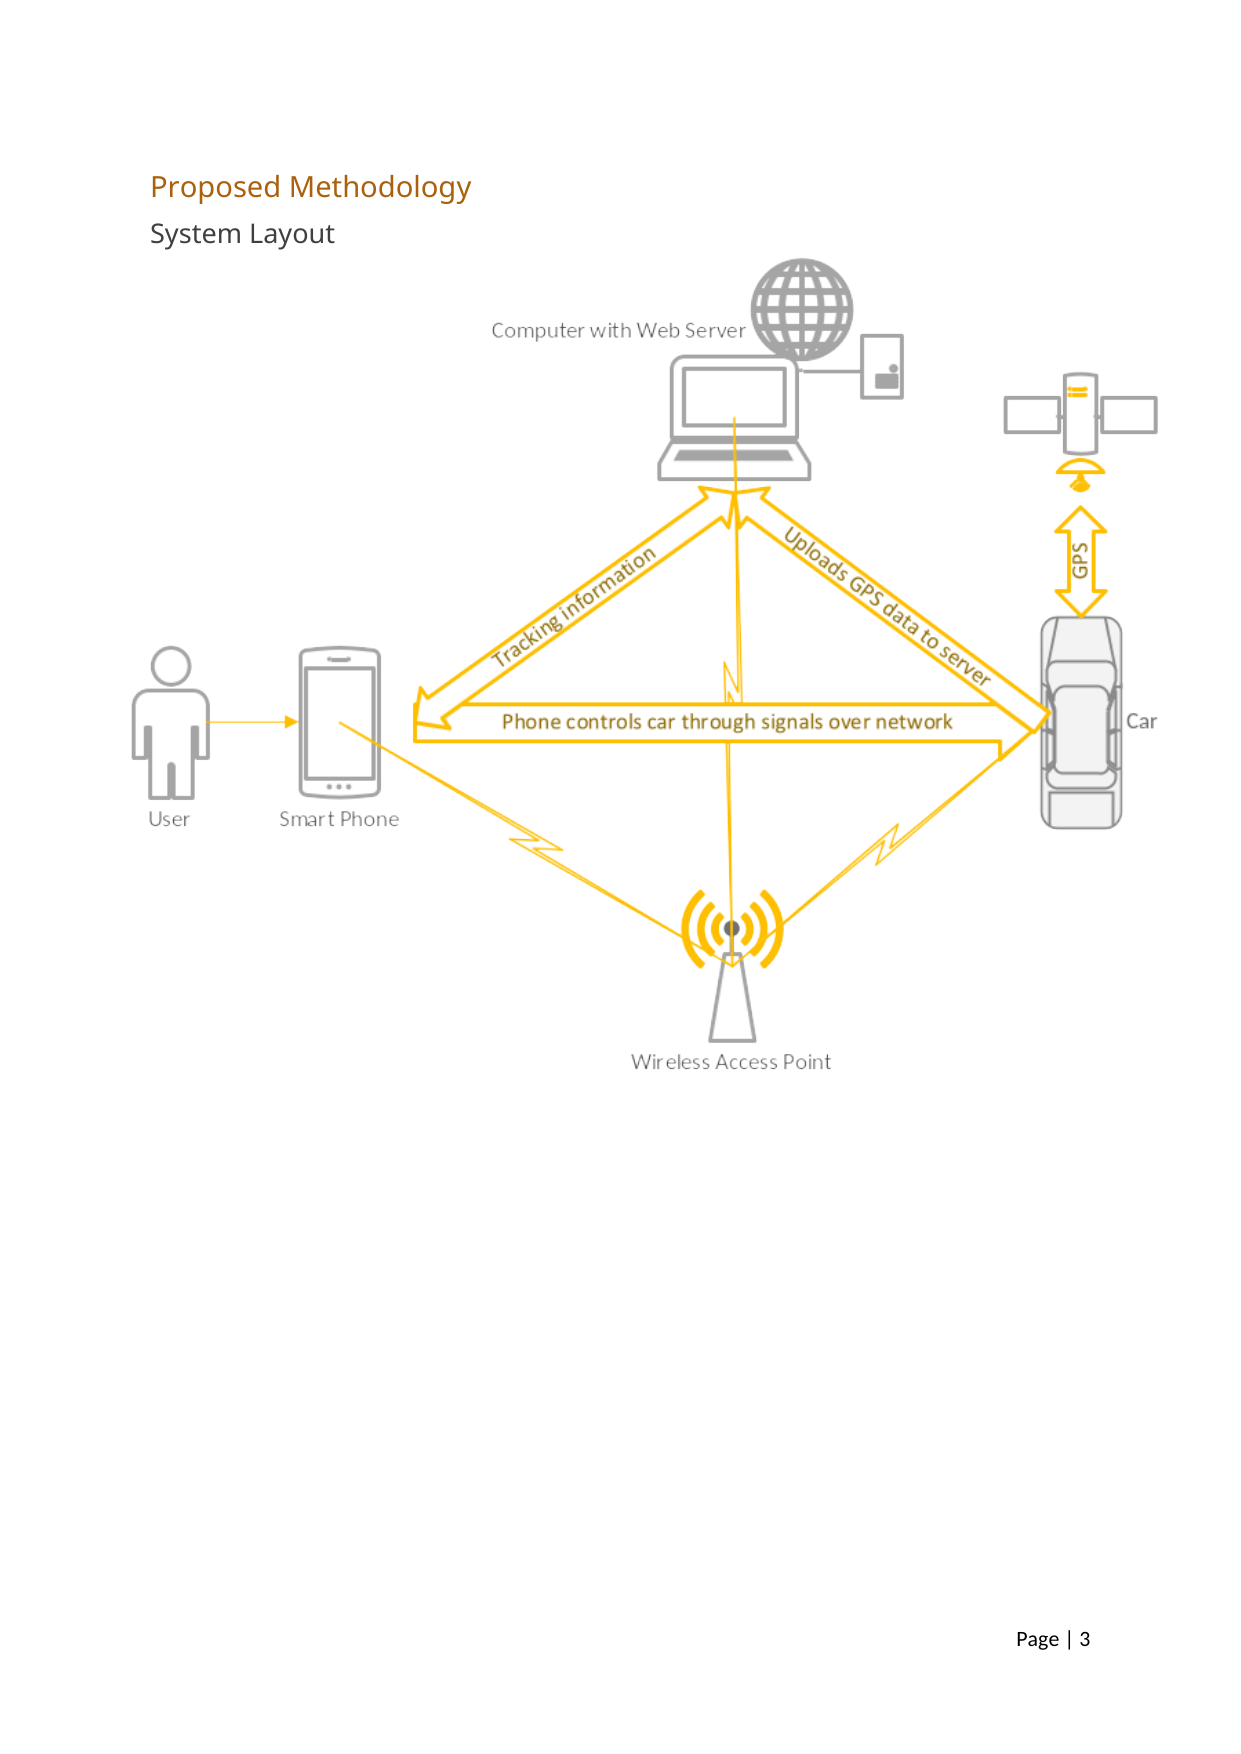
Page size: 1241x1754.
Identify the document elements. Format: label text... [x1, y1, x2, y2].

subtitle Proposed Methodology [150, 167, 1090, 206]
subtitle System Layout [150, 215, 1090, 252]
